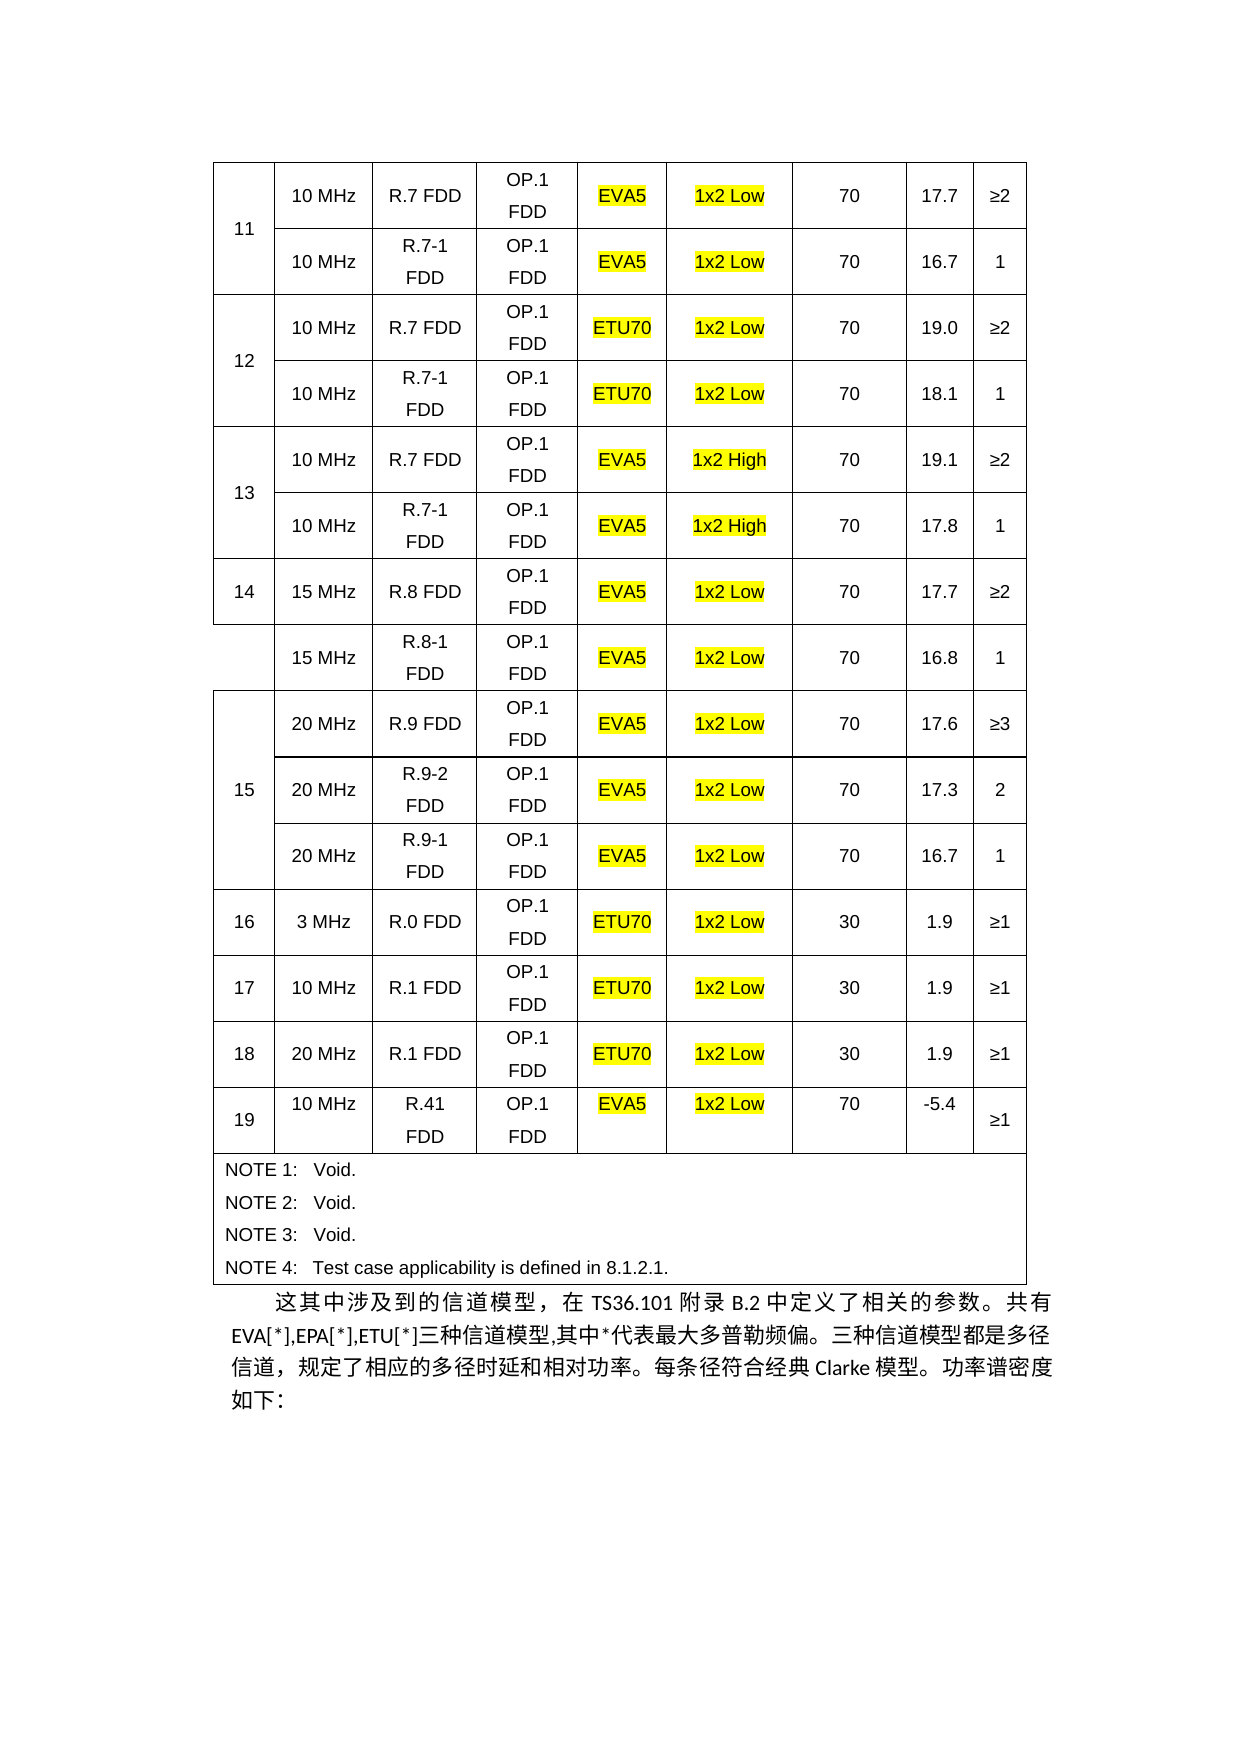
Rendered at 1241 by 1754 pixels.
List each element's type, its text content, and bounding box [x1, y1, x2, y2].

table_cell 20 MHz [275, 824, 372, 888]
table_cell 20 MHz [275, 691, 372, 756]
table_cell ≥2 [974, 295, 1026, 360]
table_cell 1 [974, 493, 1026, 558]
table_cell R.7-1 FDD [373, 361, 476, 426]
table_cell OP.1 FDD [477, 824, 577, 888]
table_cell 15 MHz [275, 559, 372, 624]
table_cell 10 MHz [275, 229, 372, 294]
table_cell EVA5 [578, 559, 666, 624]
table_cell EVA5 [578, 229, 666, 294]
table_cell R.7 FDD [373, 295, 476, 360]
table_cell R.8-1 FDD [373, 625, 476, 690]
table_cell 13 [214, 427, 274, 558]
table_cell 70 [793, 361, 906, 426]
table_cell 17.7 [907, 163, 973, 228]
table_cell OP.1 FDD [477, 361, 577, 426]
table_cell 1 [974, 824, 1026, 888]
table_cell ETU70 [578, 890, 666, 954]
table_cell 10 MHz [275, 1088, 372, 1153]
table_cell 10 MHz [275, 295, 372, 360]
table_cell EVA5 [578, 163, 666, 228]
table_cell OP.1 FDD [477, 890, 577, 954]
table_cell NOTE 1: Void. NOTE 2: Void. NOTE 3: Void. NOTE 4: Test case applicability is defined in 8.1.2.1. [214, 1154, 1026, 1284]
table_cell OP.1 FDD [477, 163, 577, 228]
table_cell 70 [793, 163, 906, 228]
table_cell OP.1 FDD [477, 427, 577, 492]
table_cell 70 [793, 295, 906, 360]
table_cell 19 [214, 1088, 274, 1153]
table_cell 70 [793, 625, 906, 690]
table_cell 10 MHz [275, 493, 372, 558]
table_cell 17.3 [907, 758, 973, 822]
table_cell 1x2 Low [667, 691, 792, 756]
table_cell 2 [974, 758, 1026, 822]
table_cell R.7-1 FDD [373, 493, 476, 558]
table_cell 1x2 Low [667, 295, 792, 360]
table_cell ≥1 [974, 890, 1026, 954]
table_cell 1x2 Low [667, 1088, 792, 1153]
table_cell 70 [793, 758, 906, 822]
table_cell 17 [214, 956, 274, 1021]
table_cell 70 [793, 559, 906, 624]
table_cell R.9-1 FDD [373, 824, 476, 888]
table_cell R.9 FDD [373, 691, 476, 756]
table_cell OP.1 FDD [477, 493, 577, 558]
table_cell 10 MHz [275, 427, 372, 492]
table_cell EVA5 [578, 758, 666, 822]
table_cell 1.9 [907, 890, 973, 954]
table_cell ETU70 [578, 361, 666, 426]
table_cell 3 MHz [275, 890, 372, 954]
table_cell 11 [214, 163, 274, 294]
table_cell R.41 FDD [373, 1088, 476, 1153]
table_cell 19.1 [907, 427, 973, 492]
table_cell EVA5 [578, 824, 666, 888]
table_cell 1x2 High [667, 493, 792, 558]
table_cell EVA5 [578, 1088, 666, 1153]
table_cell 14 [214, 559, 274, 624]
table_cell 1x2 Low [667, 824, 792, 888]
table_cell ETU70 [578, 295, 666, 360]
table_cell 1x2 Low [667, 758, 792, 822]
table_cell OP.1 FDD [477, 229, 577, 294]
table_cell R.7-1 FDD [373, 229, 476, 294]
table_cell 70 [793, 229, 906, 294]
table_cell 17.7 [907, 559, 973, 624]
table_cell R.8 FDD [373, 559, 476, 624]
table_cell 70 [793, 427, 906, 492]
table_cell OP.1 FDD [477, 691, 577, 756]
table_cell 17.8 [907, 493, 973, 558]
table_cell 19.0 [907, 295, 973, 360]
table_cell OP.1 FDD [477, 1088, 577, 1153]
table_cell 15 MHz [275, 625, 372, 690]
table_cell 1x2 Low [667, 163, 792, 228]
table_cell 1x2 High [667, 427, 792, 492]
table_cell 30 [793, 1022, 906, 1087]
table_cell 70 [793, 493, 906, 558]
table_cell 17.6 [907, 691, 973, 756]
table_cell 16.8 [907, 625, 973, 690]
table_cell OP.1 FDD [477, 758, 577, 822]
table_cell 1.9 [907, 1022, 973, 1087]
table_cell 70 [793, 824, 906, 888]
table_cell 15 [214, 691, 274, 888]
table_cell 1x2 Low [667, 890, 792, 954]
table_cell OP.1 FDD [477, 1022, 577, 1087]
table_cell R.1 FDD [373, 956, 476, 1021]
table_cell EVA5 [578, 691, 666, 756]
table_cell ≥1 [974, 1088, 1026, 1153]
table_cell EVA5 [578, 625, 666, 690]
table_cell R.9-2 FDD [373, 758, 476, 822]
table_cell 30 [793, 890, 906, 954]
table_cell OP.1 FDD [477, 295, 577, 360]
table_cell R.1 FDD [373, 1022, 476, 1087]
table_cell 10 MHz [275, 956, 372, 1021]
table_cell 20 MHz [275, 1022, 372, 1087]
table_cell ETU70 [578, 1022, 666, 1087]
table_cell ≥1 [974, 1022, 1026, 1087]
table_cell R.7 FDD [373, 163, 476, 228]
table_cell 16.7 [907, 824, 973, 888]
table_cell OP.1 FDD [477, 625, 577, 690]
table_cell -5.4 [907, 1088, 973, 1153]
table_cell ≥2 [974, 427, 1026, 492]
table_cell 1 [974, 625, 1026, 690]
table_cell R.7 FDD [373, 427, 476, 492]
table_cell EVA5 [578, 427, 666, 492]
table_cell 30 [793, 956, 906, 1021]
table_cell 1x2 Low [667, 361, 792, 426]
list 这其中涉及到的信道模型，在TS36.101附录B.2中定义了相关的参数。共有EVA[*],EPA[*],ETU[*]三种信道模型,其中*代表最大多普勒频偏。三种信道模型都是多径信道，规定了相应的多径时延和相对功率。每条径符合经典Clarke模型。功率谱密度如下： [231, 1285, 1053, 1415]
table_cell 1x2 Low [667, 559, 792, 624]
table_cell 16 [214, 890, 274, 954]
table_cell 1 [974, 229, 1026, 294]
table_cell OP.1 FDD [477, 956, 577, 1021]
table_cell 16.7 [907, 229, 973, 294]
table_cell ≥1 [974, 956, 1026, 1021]
table_cell R.0 FDD [373, 890, 476, 954]
table_cell 10 MHz [275, 361, 372, 426]
table_cell ≥2 [974, 163, 1026, 228]
table_cell ≥2 [974, 559, 1026, 624]
table_cell ≥3 [974, 691, 1026, 756]
table_cell 1.9 [907, 956, 973, 1021]
table_cell 18.1 [907, 361, 973, 426]
table_cell OP.1 FDD [477, 559, 577, 624]
table_cell EVA5 [578, 493, 666, 558]
table_cell 1x2 Low [667, 229, 792, 294]
table_cell 1x2 Low [667, 956, 792, 1021]
table_cell 18 [214, 1022, 274, 1087]
table_cell 1x2 Low [667, 1022, 792, 1087]
table_cell 12 [214, 295, 274, 426]
table_cell 1 [974, 361, 1026, 426]
table_cell 70 [793, 691, 906, 756]
table_cell ETU70 [578, 956, 666, 1021]
table_cell 1x2 Low [667, 625, 792, 690]
table_cell 20 MHz [275, 758, 372, 822]
table_cell 70 [793, 1088, 906, 1153]
table_cell 10 MHz [275, 163, 372, 228]
